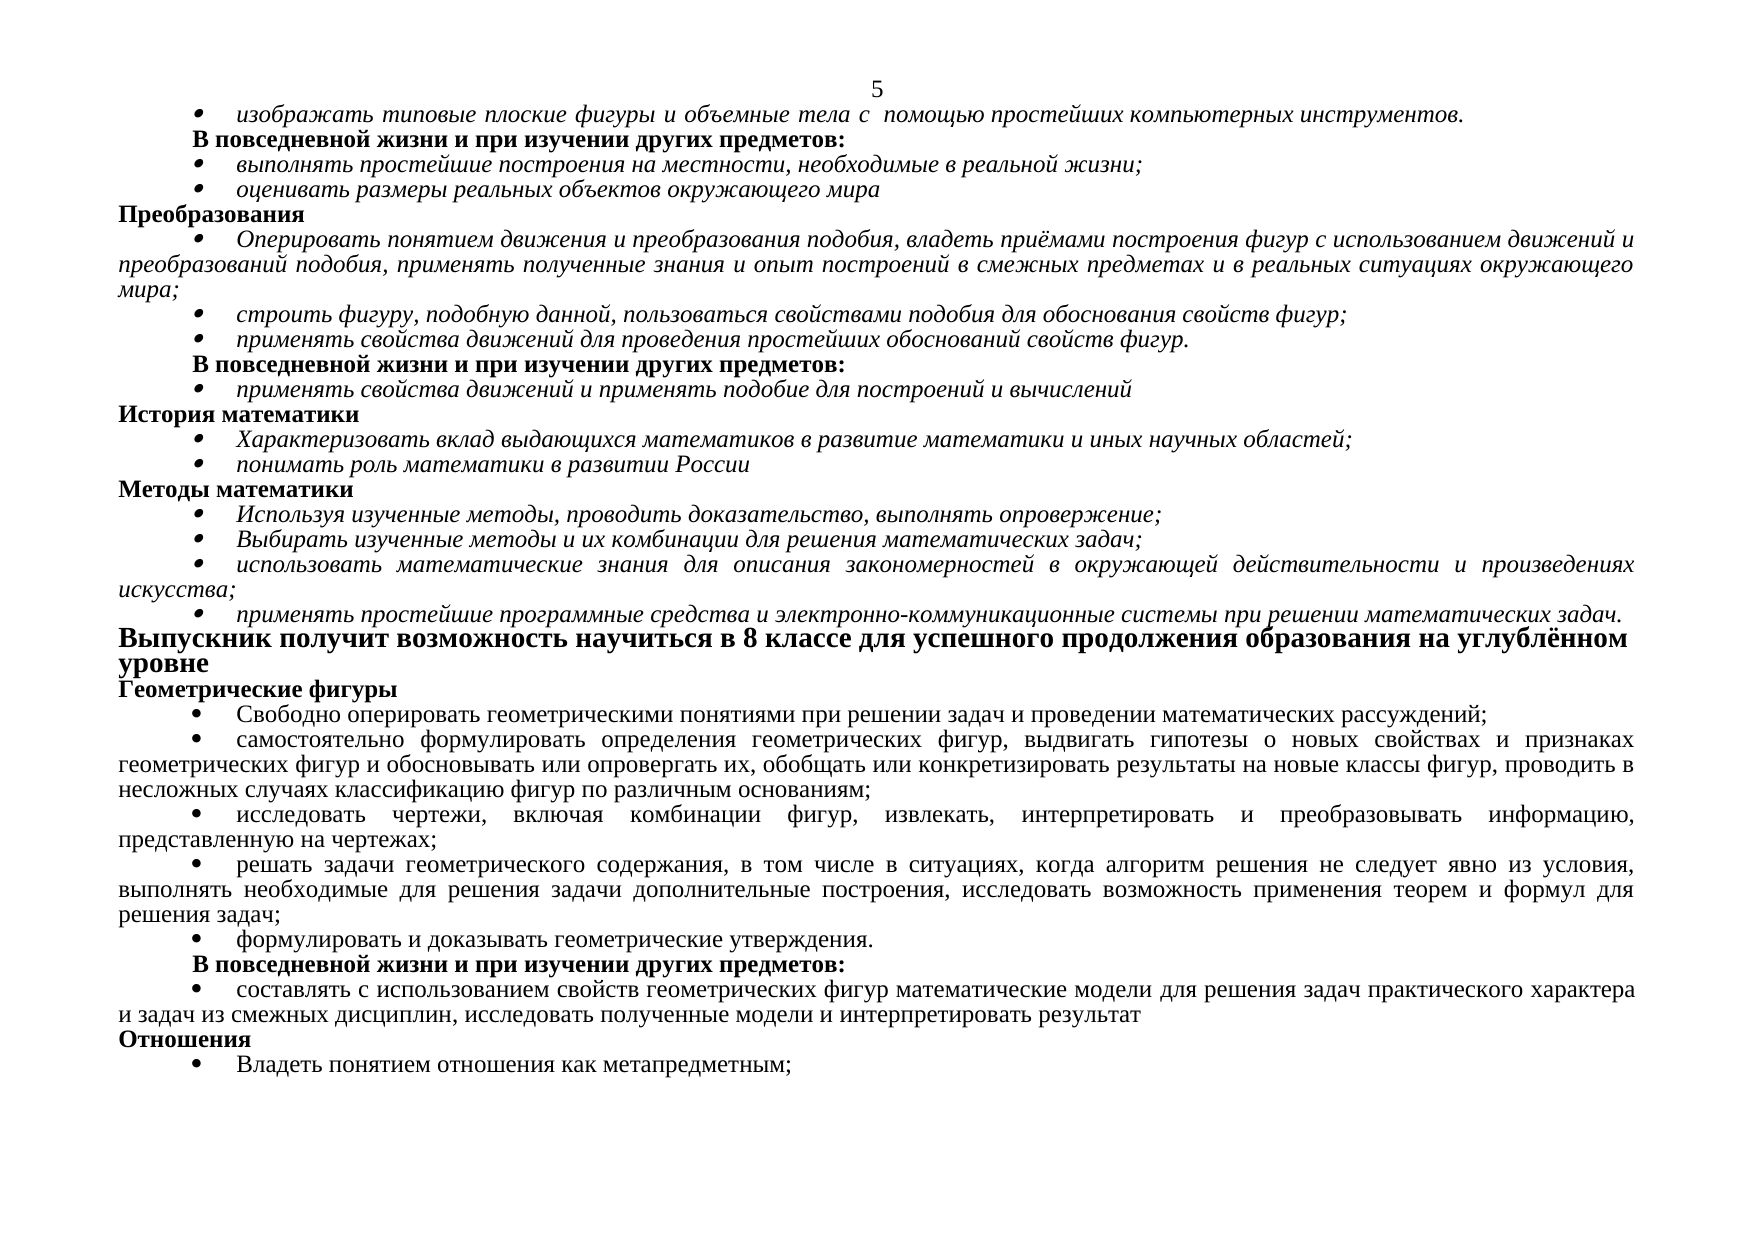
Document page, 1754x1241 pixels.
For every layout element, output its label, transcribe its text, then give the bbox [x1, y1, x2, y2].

list применять простейшие программные средства и электронно-коммуникационные системы при решении математических задач. [118, 602, 1636, 627]
subtitle Выпускник получит возможность научиться в 8 классе для успешного продолжения образования на углублённом уровне [118, 627, 1636, 677]
list формулировать и доказывать геометрические утверждения. [118, 927, 1636, 952]
list Используя изученные методы, проводить доказательство, выполнять опровержение; [118, 502, 1636, 527]
list Оперировать понятием движения и преобразования подобия, владеть приёмами построения фигур с использованием движений и преобразований подобия, применять полученные знания и опыт построений в смежных предметах и в реальных ситуациях окружающего мира; [118, 227, 1636, 302]
list применять свойства движений и применять подобие для построений и вычислений [118, 377, 1636, 402]
text Геометрические фигуры [118, 677, 1636, 702]
text Отношения [118, 1027, 1636, 1052]
text История математики [118, 402, 1636, 427]
list изображать типовые плоские фигуры и объемные тела с помощью простейших компьютерных инструментов. [118, 102, 1636, 127]
list Свободно оперировать геометрическими понятиями при решении задач и проведении математических рассуждений; [118, 702, 1636, 727]
list исследовать чертежи, включая комбинации фигур, извлекать, интерпретировать и преобразовывать информацию, представленную на чертежах; [118, 802, 1636, 852]
list выполнять простейшие построения на местности, необходимые в реальной жизни; [118, 152, 1636, 177]
list использовать математические знания для описания закономерностей в окружающей действительности и произведениях искусства; [118, 552, 1636, 602]
list составлять с использованием свойств геометрических фигур математические модели для решения задач практического характера и задач из смежных дисциплин, исследовать полученные модели и интерпретировать результат [118, 977, 1636, 1027]
list применять свойства движений для проведения простейших обоснований свойств фигур. [118, 327, 1636, 352]
list самостоятельно формулировать определения геометрических фигур, выдвигать гипотезы о новых свойствах и признаках геометрических фигур и обосновывать или опровергать их, обобщать или конкретизировать результаты на новые классы фигур, проводить в несложных случаях классификацию фигур по различным основаниям; [118, 727, 1636, 802]
text Методы математики [118, 477, 1636, 502]
list В повседневной жизни и при изучении других предметов: [118, 127, 1636, 152]
list понимать роль математики в развитии России [118, 452, 1636, 477]
list Характеризовать вклад выдающихся математиков в развитие математики и иных научных областей; [118, 427, 1636, 452]
text В повседневной жизни и при изучении других предметов: [118, 952, 1636, 977]
text Преобразования [118, 202, 1636, 227]
text В повседневной жизни и при изучении других предметов: [118, 352, 1636, 377]
list оценивать размеры реальных объектов окружающего мира [118, 177, 1636, 202]
list строить фигуру, подобную данной, пользоваться свойствами подобия для обоснования свойств фигур; [118, 302, 1636, 327]
list Выбирать изученные методы и их комбинации для решения математических задач; [118, 527, 1636, 552]
list Владеть понятием отношения как метапредметным; [118, 1052, 1636, 1077]
list решать задачи геометрического содержания, в том числе в ситуациях, когда алгоритм решения не следует явно из условия, выполнять необходимые для решения задачи дополнительные построения, исследовать возможность применения теорем и формул для решения задач; [118, 852, 1636, 927]
